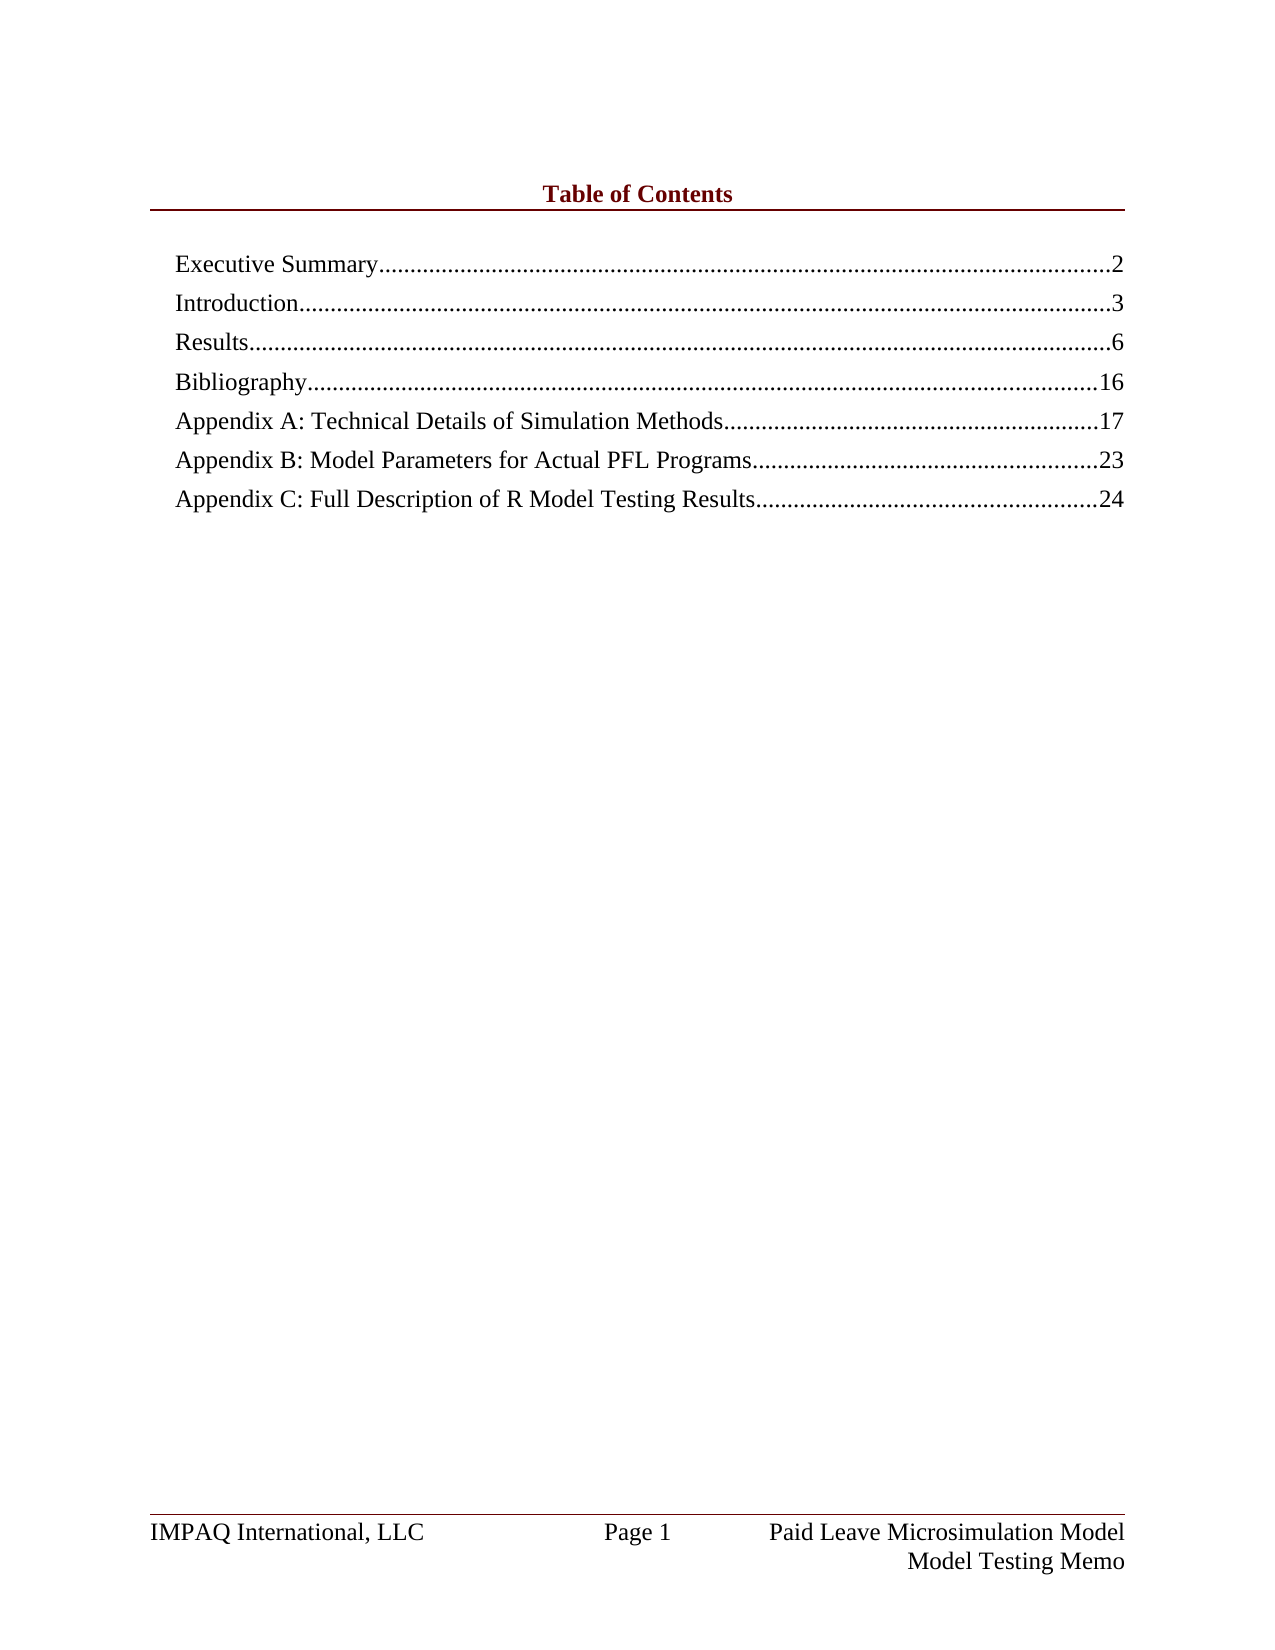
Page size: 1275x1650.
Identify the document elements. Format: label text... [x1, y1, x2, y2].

text Table of Contents [150, 179, 1125, 209]
